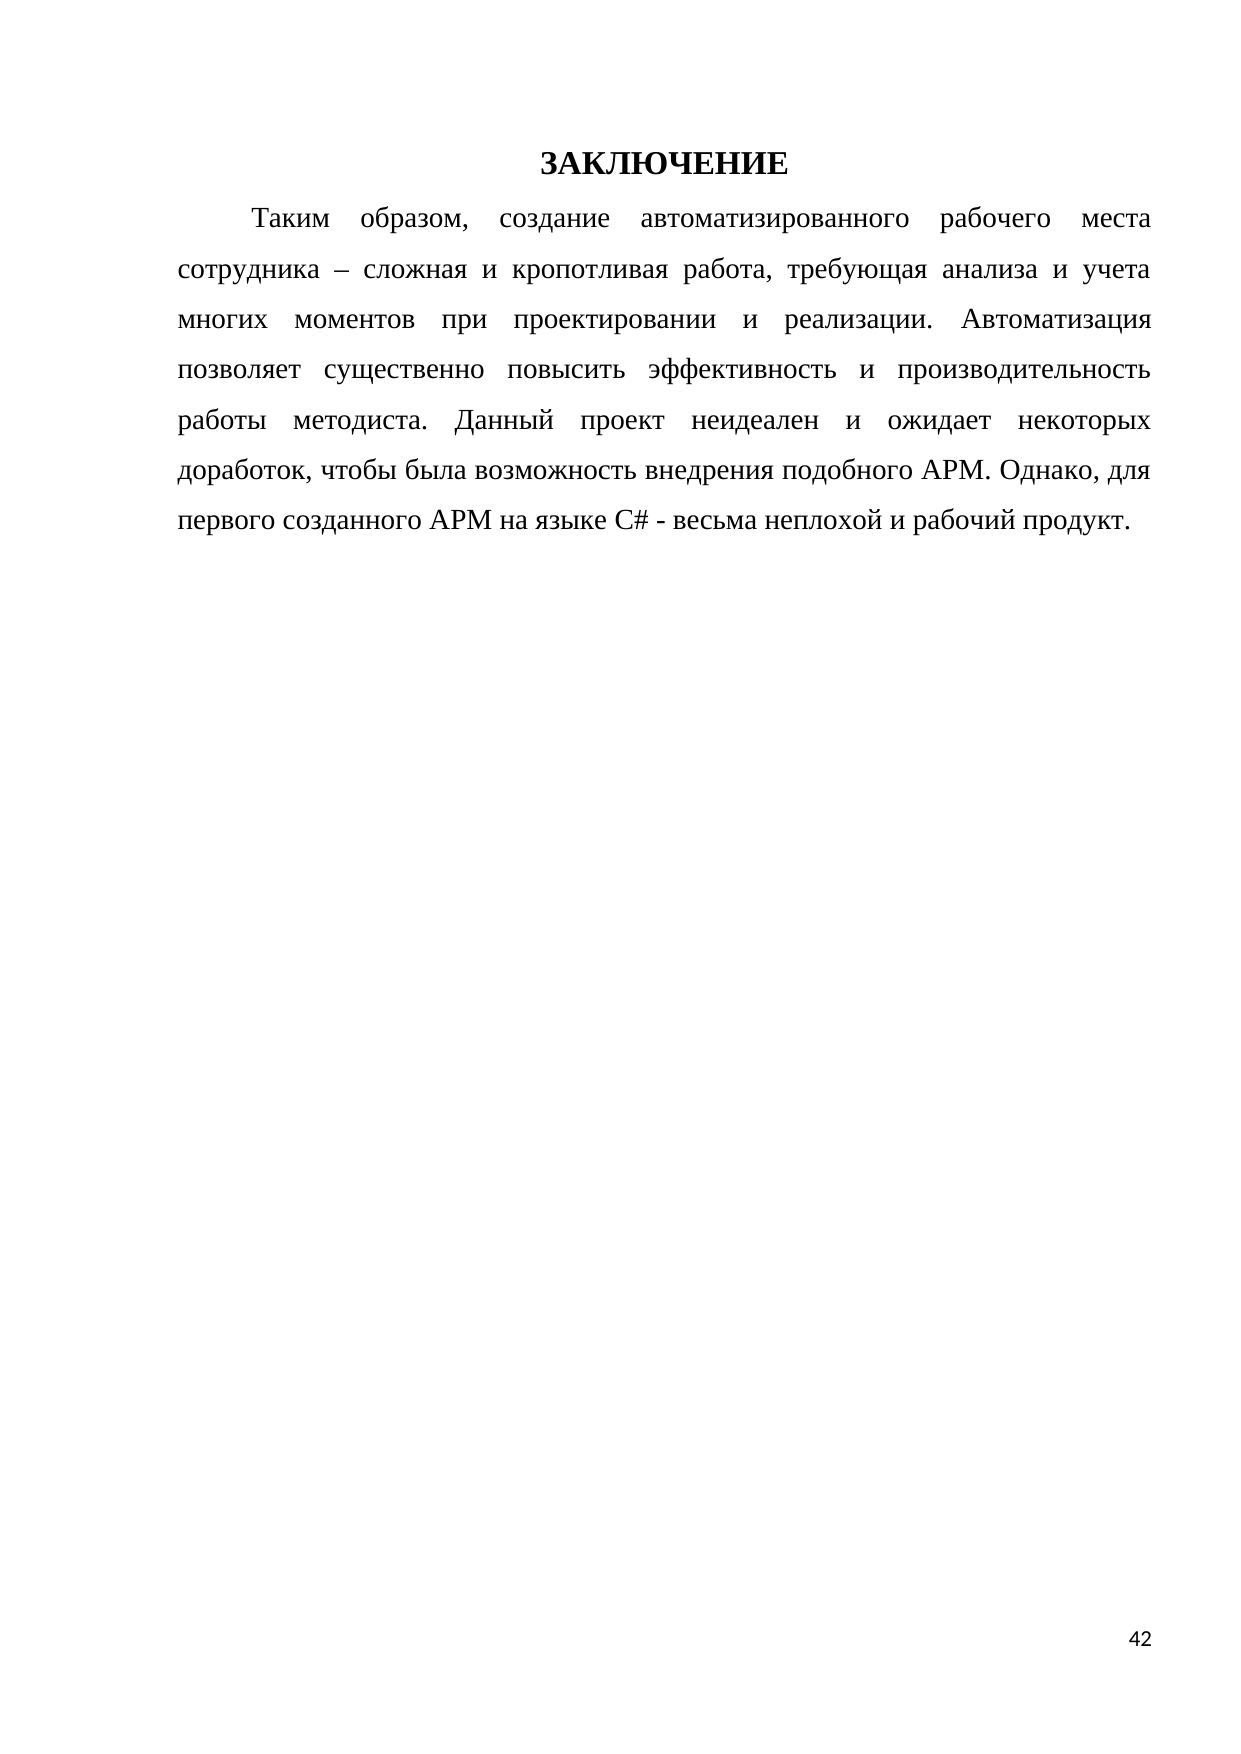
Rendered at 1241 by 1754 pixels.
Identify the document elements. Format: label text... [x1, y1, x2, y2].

subtitle ЗАКЛЮЧЕНИЕ [177, 143, 1152, 181]
text Таким образом, создание автоматизированного рабочего места сотрудника – сложная и кропотливая работа, требующая анализа и учета многих моментов при проектировании и реализации. Автоматизация позволяет существенно повысить эффективность и производительность работы методиста. Данный проект неидеален и ожидает некоторых доработок, чтобы была возможность внедрения подобного АРМ. Однако, для первого созданного АРМ на языке C# - весьма неплохой и рабочий продукт. [177, 201, 1152, 536]
